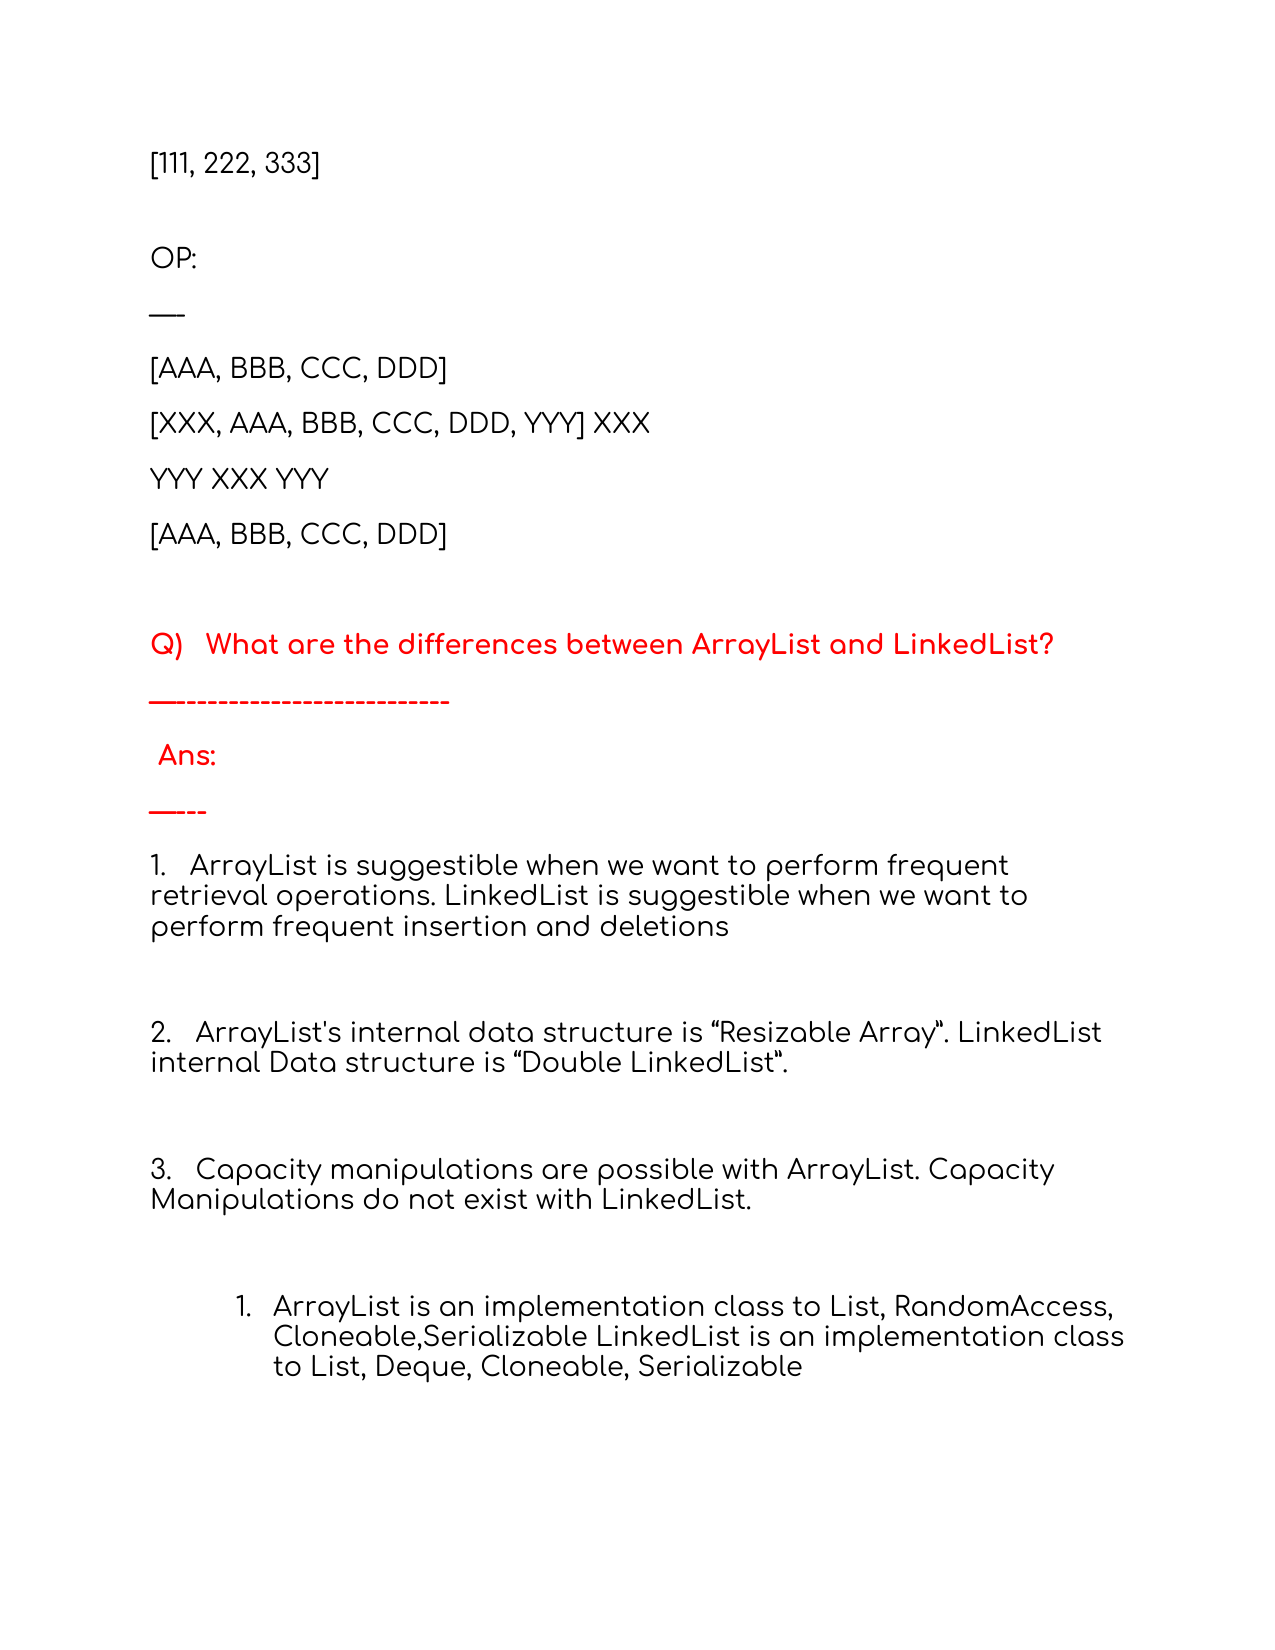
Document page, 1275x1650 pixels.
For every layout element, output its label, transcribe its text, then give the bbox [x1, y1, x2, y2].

text 2. ArrayList's internal data structure is “Resizable Array”. LinkedList internal Data structure is “Double LinkedList”. [150, 1019, 1125, 1079]
text Q) What are the differences between ArrayList and LinkedList? [150, 631, 1125, 661]
text [XXX, AAA, BBB, CCC, DDD, YYY] XXX [150, 410, 1125, 440]
text [AAA, BBB, CCC, DDD] [150, 355, 1125, 385]
text [AAA, BBB, CCC, DDD] [150, 520, 1125, 551]
text —--- [150, 796, 1125, 827]
text Ans: [150, 741, 1125, 771]
text —- [150, 299, 1125, 330]
text 1. ArrayList is suggestible when we want to perform frequent retrieval operations. LinkedList is suggestible when we want to perform frequent insertion and deletions [150, 852, 1125, 942]
text 1. ArrayList is an implementation class to List, RandomAccess, Cloneable,Serializable LinkedList is an implementation class to List, Deque, Cloneable, Serializable [235, 1292, 1125, 1383]
text 3. Capacity manipulations are possible with ArrayList. Capacity Manipulations do not exist with LinkedList. [150, 1155, 1125, 1216]
text OP: [150, 244, 1125, 274]
text YYY XXX YYY [150, 465, 1125, 495]
text —-------------------------- [150, 686, 1125, 716]
text [111, 222, 333] [150, 150, 1125, 180]
